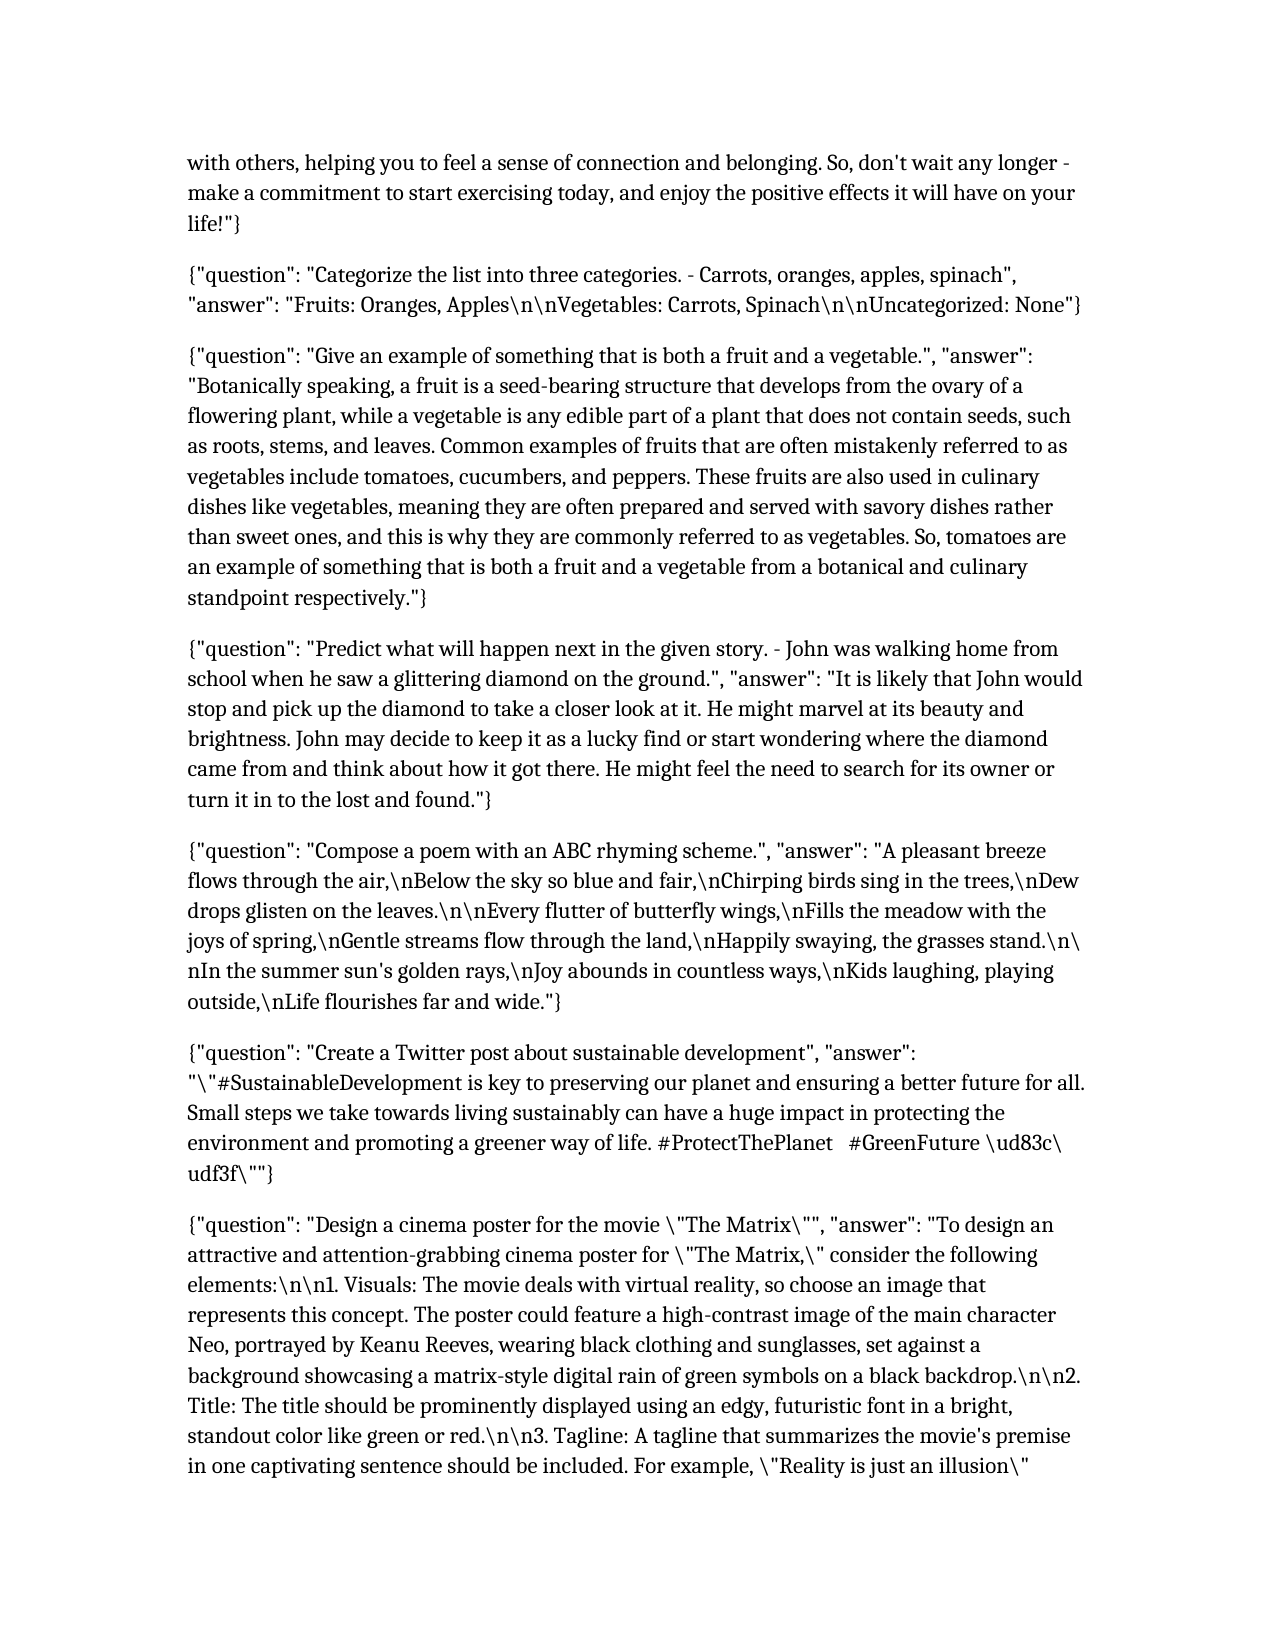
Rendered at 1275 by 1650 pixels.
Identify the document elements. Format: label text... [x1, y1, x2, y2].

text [187, 150, 1087, 237]
text {"question": "Predict what will happen next in the given story. - John was walking home from school when he saw a glittering diamond on the ground.", "answer": "It is likely that John would stop and pick up the diamond to take a closer look at it. He might marvel at its beauty and brightness. John may decide to keep it as a lucky find or start wondering where the diamond came from and think about how it got there. He might feel the need to search for its owner or turn it in to the lost and found."} [187, 635, 1087, 813]
text {"question": "Create a Twitter post about sustainable development", "answer": "\"#SustainableDevelopment is key to preserving our planet and ensuring a better future for all. Small steps we take towards living sustainably can have a huge impact in protecting the environment and promoting a greener way of life. #ProtectThePlanet #GreenFuture \ud83c\udf3f\""} [187, 1039, 1087, 1187]
text {"question": "Categorize the list into three categories. - Carrots, oranges, apples, spinach", "answer": "Fruits: Oranges, Apples\n\nVegetables: Carrots, Spinach\n\nUncategorized: None"} [187, 261, 1087, 318]
text {"question": "Give an example of something that is both a fruit and a vegetable.", "answer": "Botanically speaking, a fruit is a seed-bearing structure that develops from the ovary of a flowering plant, while a vegetable is any edible part of a plant that does not contain seeds, such as roots, stems, and leaves. Common examples of fruits that are often mistakenly referred to as vegetables include tomatoes, cucumbers, and peppers. These fruits are also used in culinary dishes like vegetables, meaning they are often prepared and served with savory dishes rather than sweet ones, and this is why they are commonly referred to as vegetables. So, tomatoes are an example of something that is both a fruit and a vegetable from a botanical and culinary standpoint respectively."} [187, 343, 1087, 611]
text {"question": "Compose a poem with an ABC rhyming scheme.", "answer": "A pleasant breeze flows through the air,\nBelow the sky so blue and fair,\nChirping birds sing in the trees,\nDew drops glisten on the leaves.\n\nEvery flutter of butterfly wings,\nFills the meadow with the joys of spring,\nGentle streams flow through the land,\nHappily swaying, the grasses stand.\n\nIn the summer sun's golden rays,\nJoy abounds in countless ways,\nKids laughing, playing outside,\nLife flourishes far and wide."} [187, 837, 1087, 1015]
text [187, 1211, 1087, 1479]
